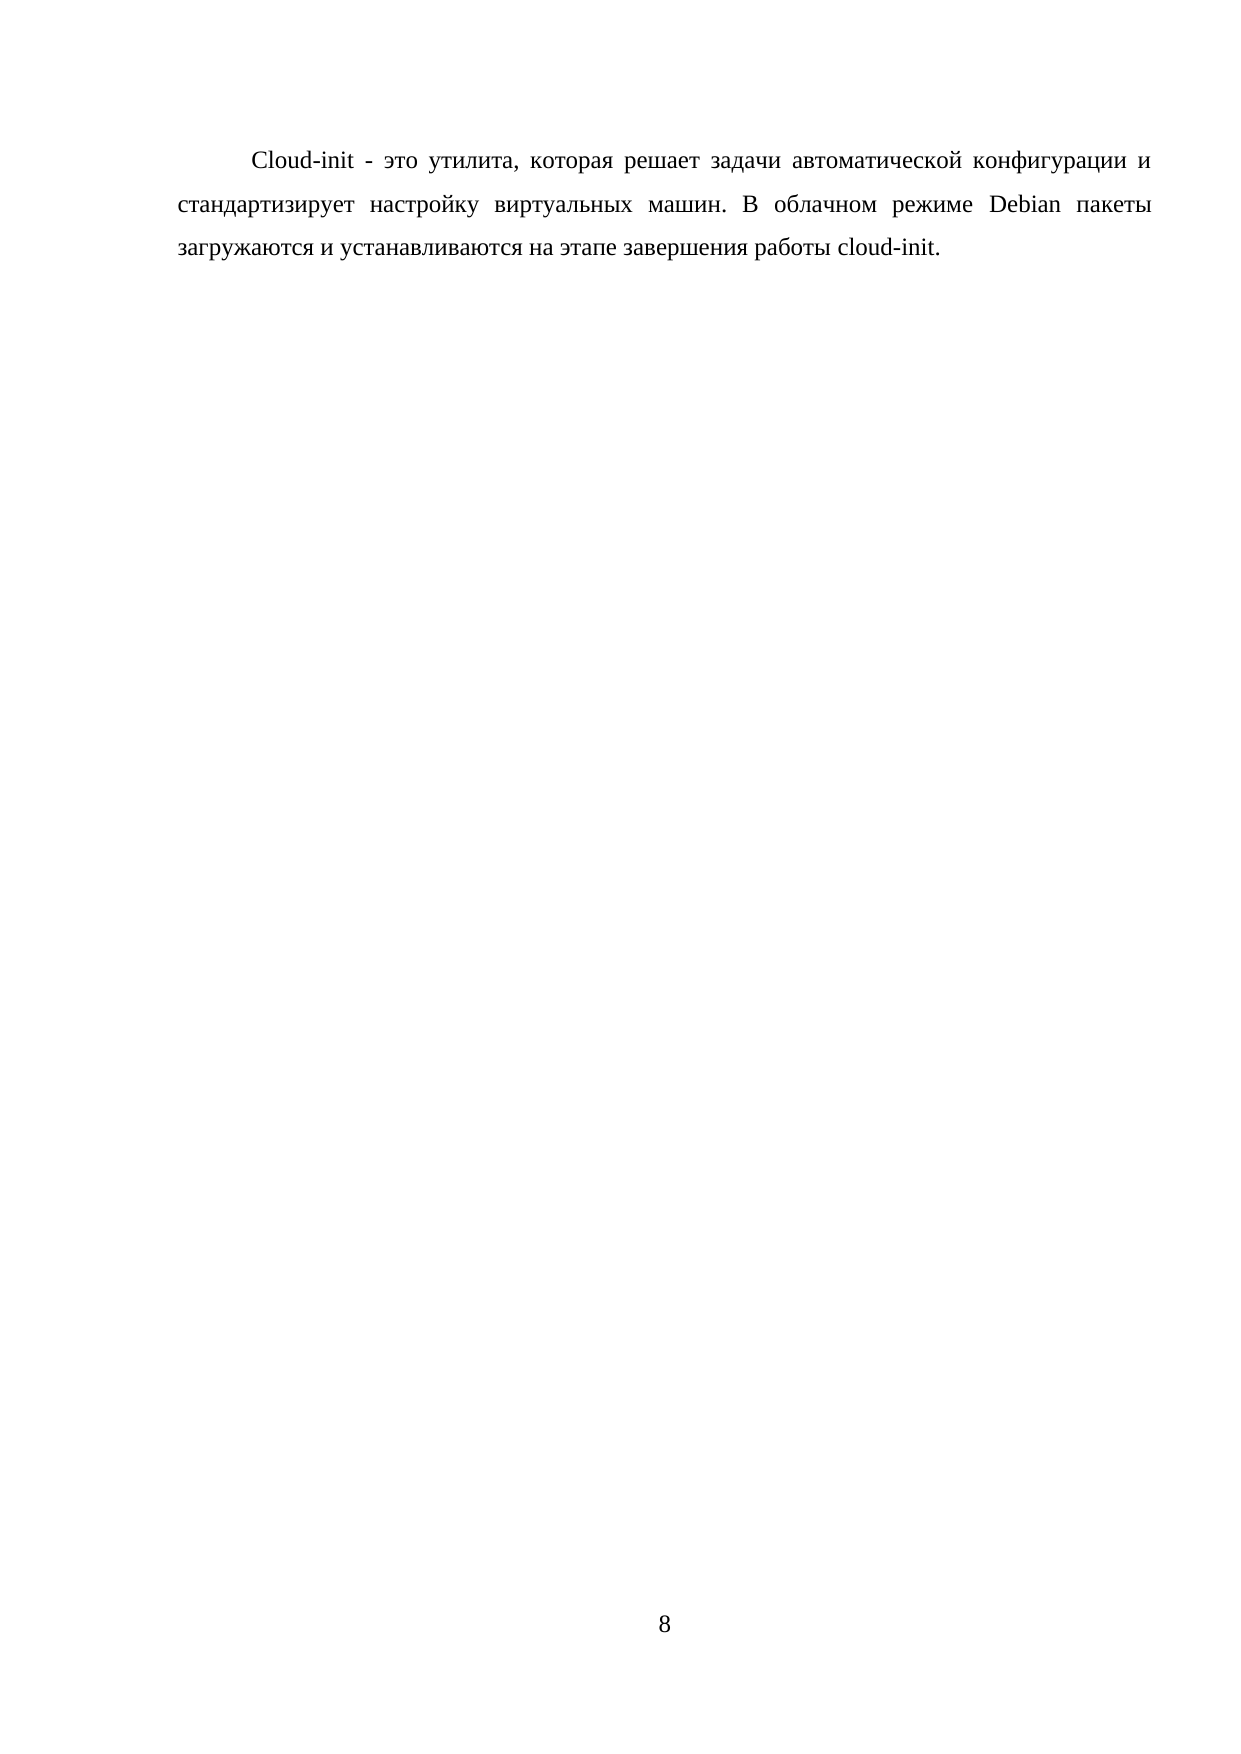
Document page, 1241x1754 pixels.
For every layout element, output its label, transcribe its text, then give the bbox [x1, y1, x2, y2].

text Cloud-init - это утилита, которая решает задачи автоматической конфигурации и стандартизирует настройку виртуальных машин. В облачном режиме Debian пакеты загружаются и устанавливаются на этапе завершения работы cloud-init. [177, 146, 1152, 261]
